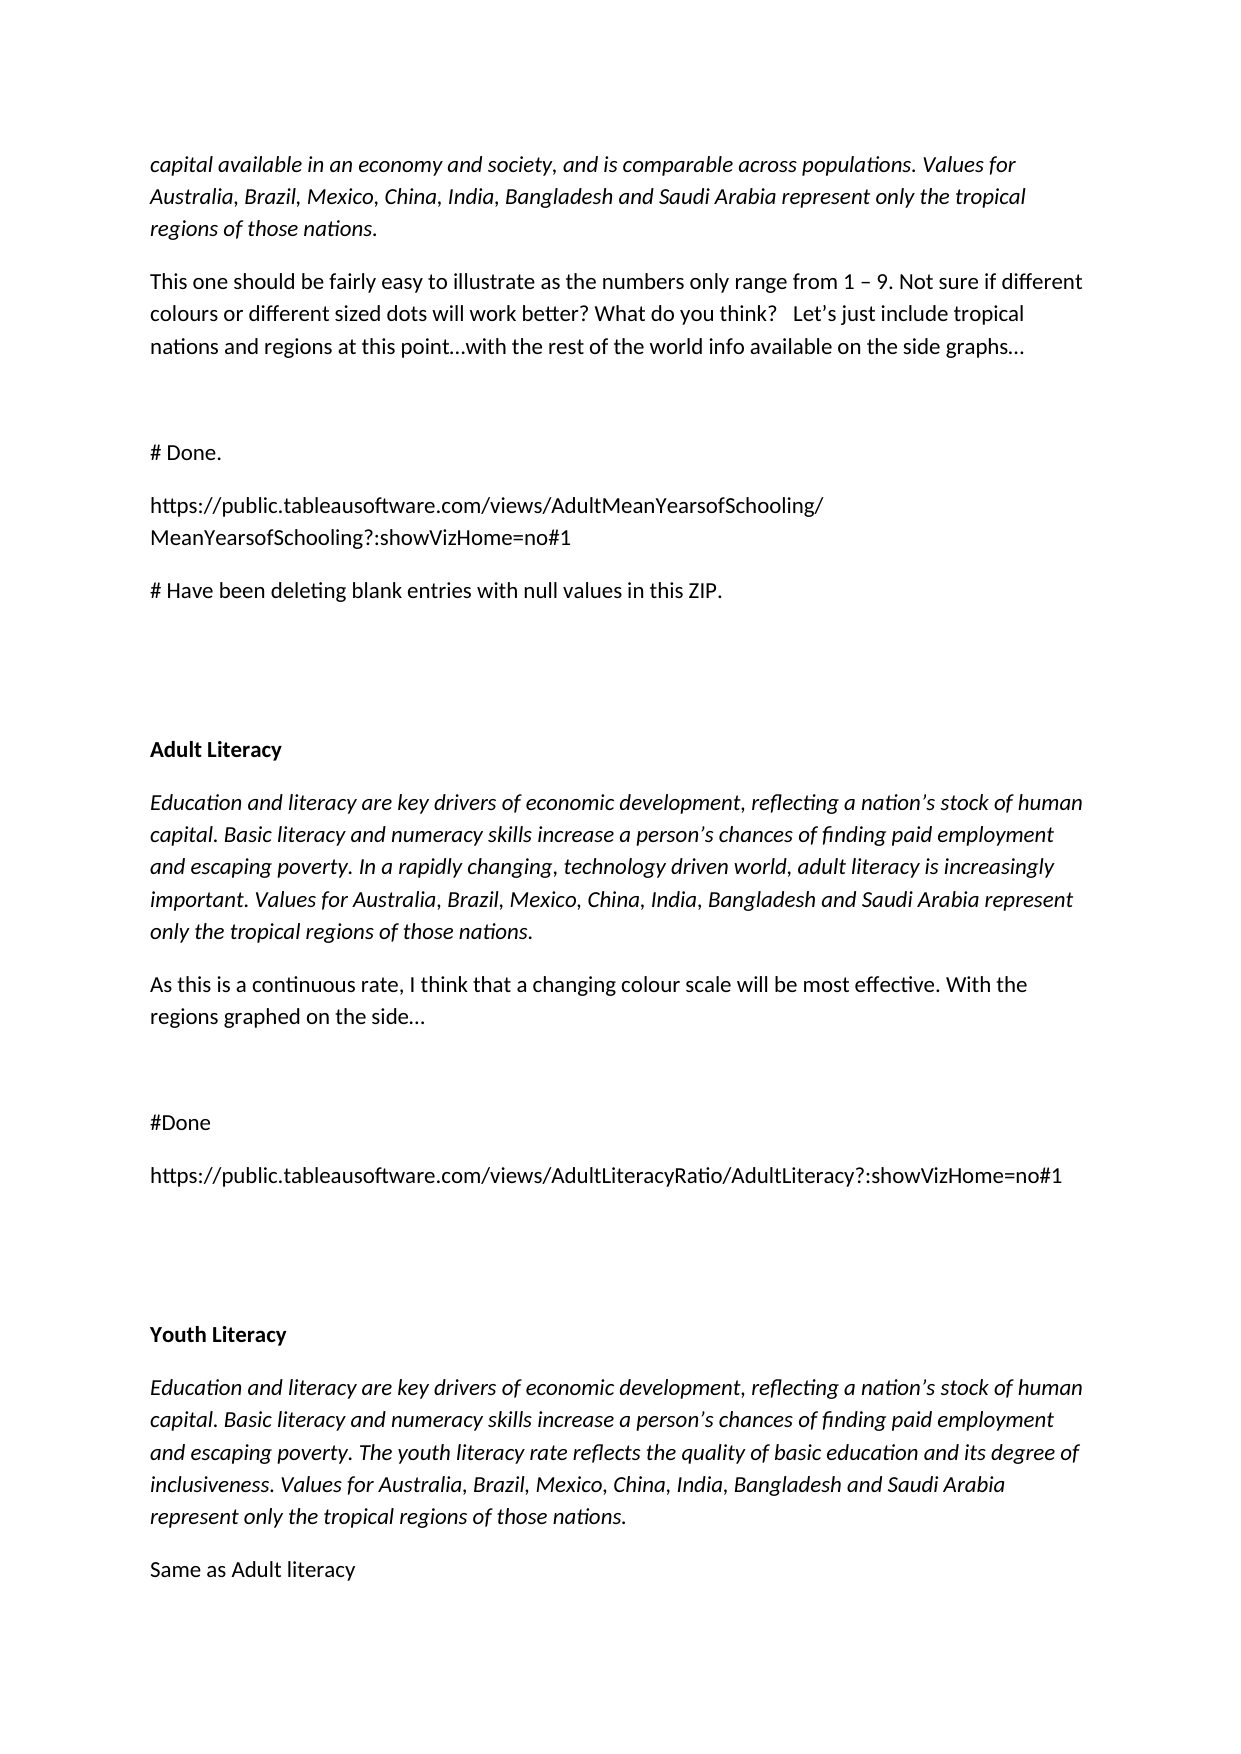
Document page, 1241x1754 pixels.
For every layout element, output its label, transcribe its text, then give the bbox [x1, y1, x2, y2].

text # Have been deleting blank entries with null values in this ZIP. [150, 576, 1090, 604]
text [150, 150, 1090, 242]
text As this is a continuous rate, I think that a changing colour scale will be most effective. With the regions graphed on the side… [150, 970, 1090, 1030]
text Education and literacy are key drivers of economic development, reflecting a nation’s stock of human capital. Basic literacy and numeracy skills increase a person’s chances of finding paid employment and escaping poverty. The youth literacy rate reflects the quality of basic education and its degree of inclusiveness. Values for Australia, Brazil, Mexico, China, India, Bangladesh and Saudi Arabia represent only the tropical regions of those nations. [150, 1373, 1090, 1530]
text Adult Literacy [150, 735, 1090, 763]
text Same as Adult literacy [150, 1555, 1090, 1583]
text This one should be fairly easy to illustrate as the numbers only range from 1 – 9. Not sure if different colours or different sized dots will work better? What do you think? Let’s just include tropical nations and regions at this point…with the rest of the world info available on the side graphs… [150, 267, 1090, 360]
text #Done [150, 1108, 1090, 1136]
text https://public.tableausoftware.com/views/AdultMeanYearsofSchooling/MeanYearsofSchooling?:showVizHome=no#1 [150, 491, 1090, 551]
text # Done. [150, 438, 1090, 466]
text https://public.tableausoftware.com/views/AdultLiteracyRatio/AdultLiteracy?:showVizHome=no#1 [150, 1161, 1090, 1189]
text Youth Literacy [150, 1320, 1090, 1348]
text Education and literacy are key drivers of economic development, reflecting a nation’s stock of human capital. Basic literacy and numeracy skills increase a person’s chances of finding paid employment and escaping poverty. In a rapidly changing, technology driven world, adult literacy is increasingly important. Values for Australia, Brazil, Mexico, China, India, Bangladesh and Saudi Arabia represent only the tropical regions of those nations. [150, 788, 1090, 945]
